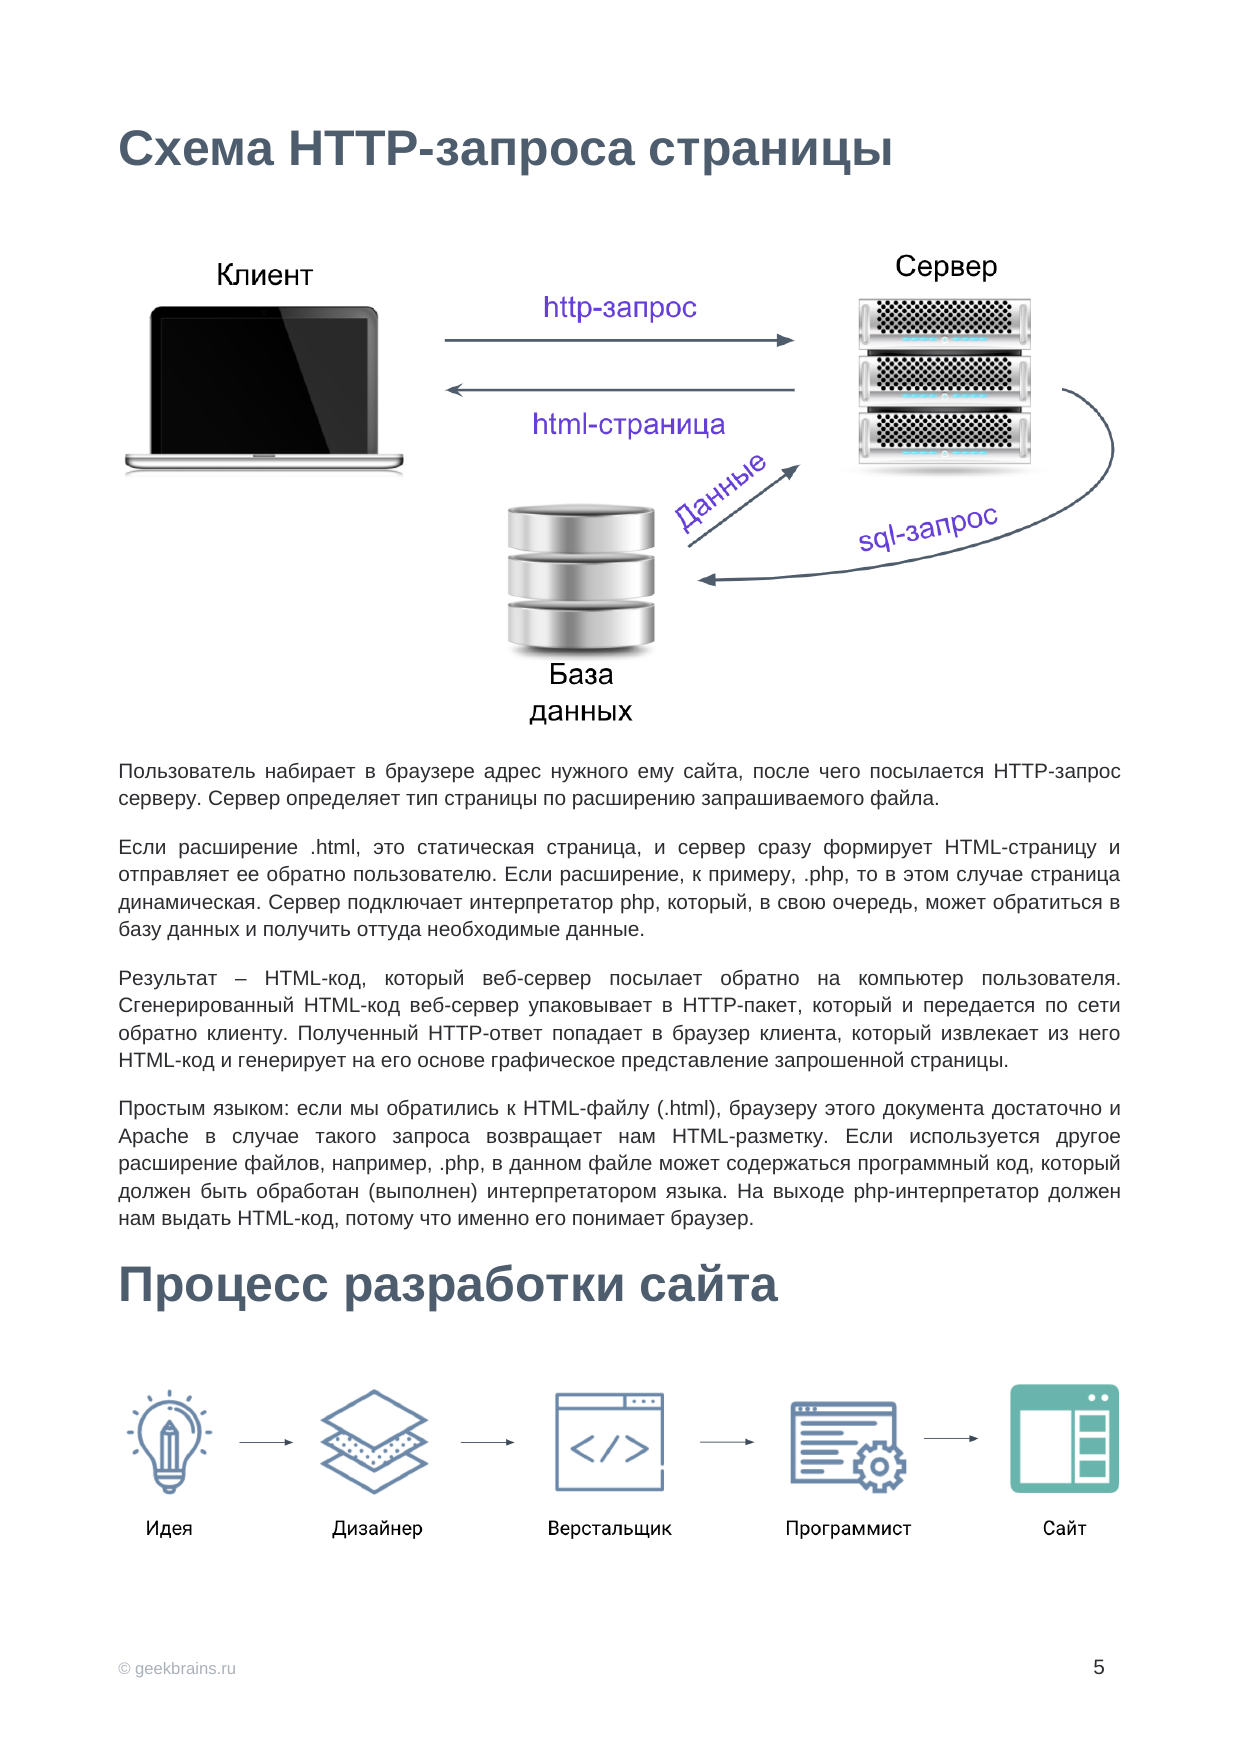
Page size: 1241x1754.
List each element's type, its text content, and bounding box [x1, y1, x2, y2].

text Простым языком: если мы обратились к HTML-файлу (.html), браузеру этого документа достаточно и Apache в случае такого запроса возвращает нам HTML-разметку. Если используется другое расширение файлов, например, .php, в данном файле может содержаться программный код, который должен быть обработан (выполнен) интерпретатором языка. На выходе php-интерпретатор должен нам выдать HTML-код, потому что именно его понимает браузер. [118, 1096, 1122, 1230]
text Пользователь набирает в браузере адрес нужного ему сайта, после чего посылается HTTP-запрос серверу. Сервер определяет тип страницы по расширению запрашиваемого файла. [118, 759, 1122, 810]
picture [118, 244, 1123, 735]
text Если расширение .html, это статическая страница, и сервер сразу формирует HTML-страницу и отправляет ее обратно пользователю. Если расширение, к примеру, .php, то в этом случае страница динамическая. Сервер подключает интерпретатор php, который, в свою очередь, может обратиться в базу данных и получить оттуда необходимые данные. [118, 834, 1122, 941]
subtitle Процесс разработки сайта [118, 1254, 1122, 1312]
picture [118, 1381, 1123, 1546]
text Результат – HTML-код, который веб-сервер посылает обратно на компьютер пользователя. Сгенерированный HTML-код веб-сервер упаковывает в HTTP-пакет, который и передается по сети обратно клиенту. Полученный HTTP-ответ попадает в браузер клиента, который извлекает из него HTML-код и генерирует на его основе графическое представление запрошенной страницы. [118, 965, 1122, 1072]
subtitle Схема HTTP-запроса страницы [118, 118, 1122, 176]
